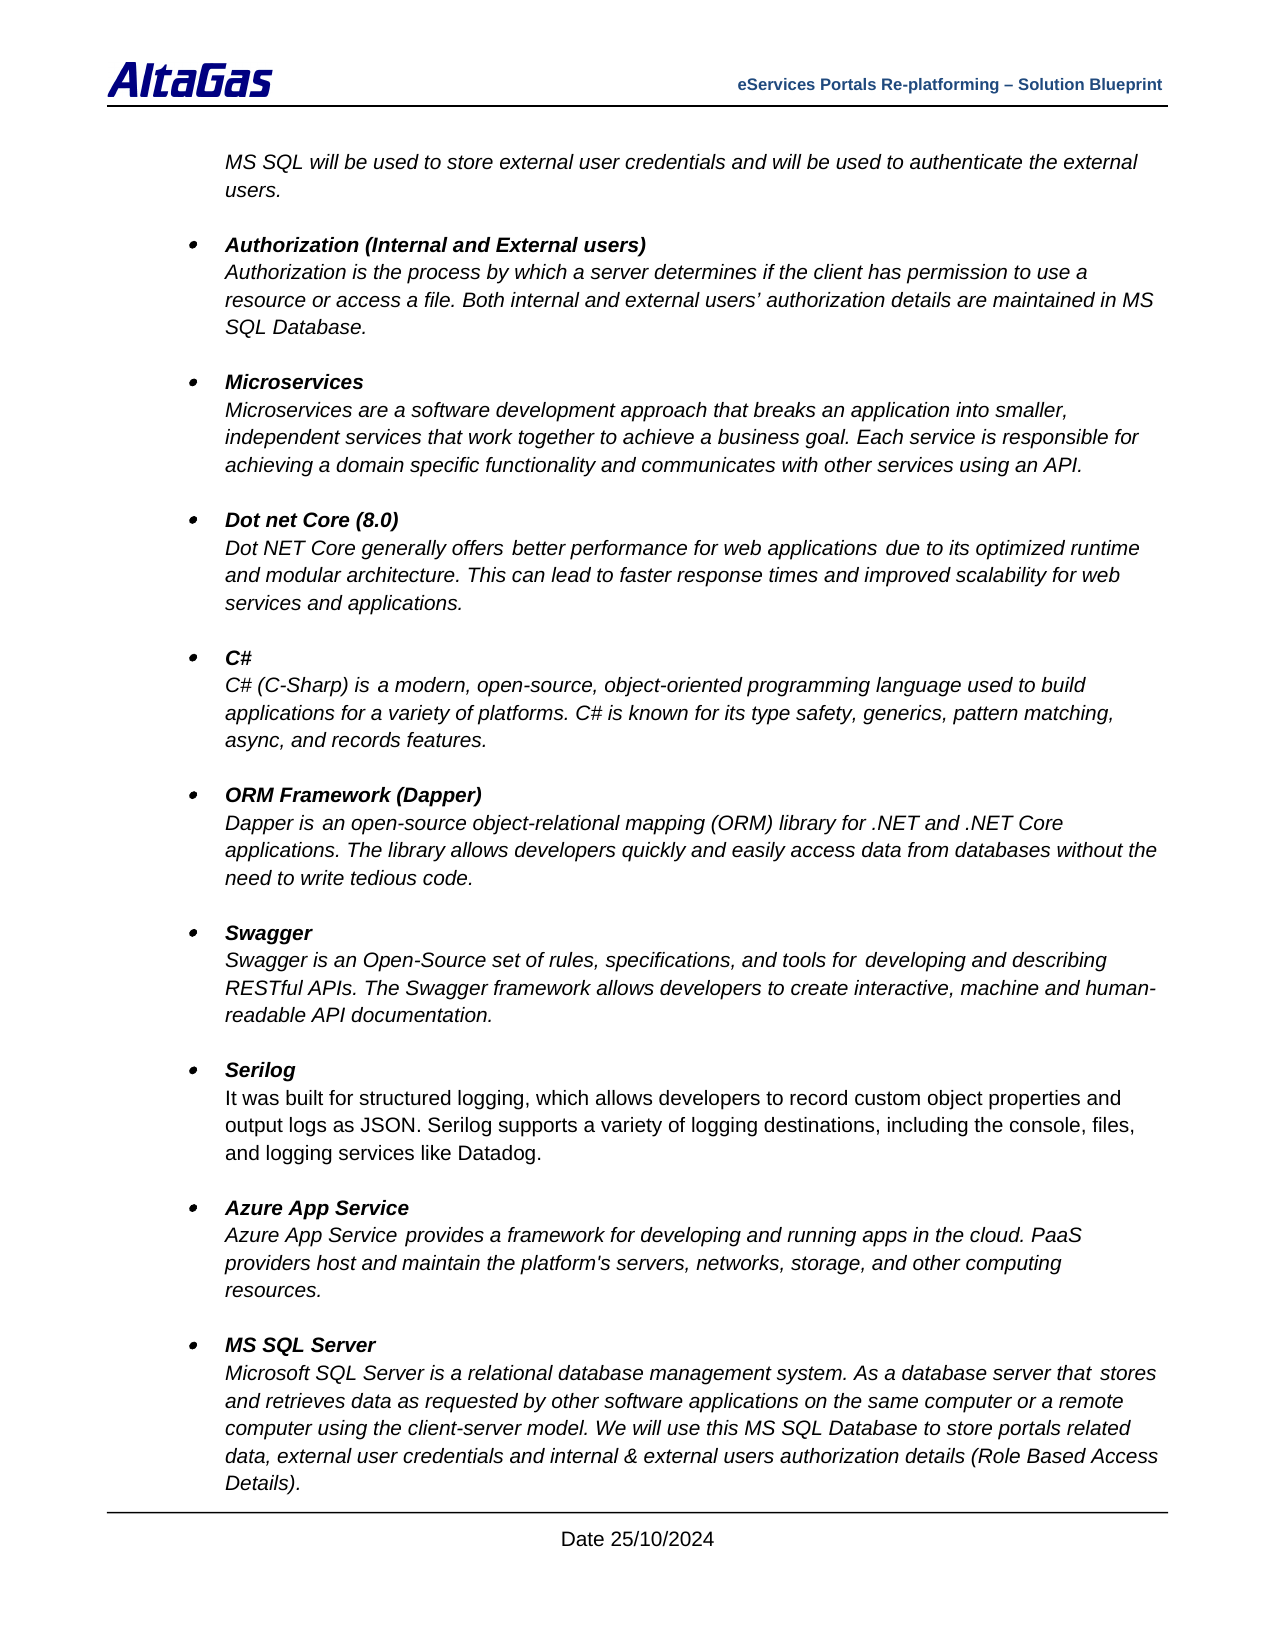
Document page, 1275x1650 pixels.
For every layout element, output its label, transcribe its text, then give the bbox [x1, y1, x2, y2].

list C# [187, 645, 1162, 669]
list Dot NET Core generally offers better performance for web applications due to its optimized runtime and modular architecture. This can lead to faster response times and improved scalability for web services and applications. [225, 535, 1162, 614]
list Swagger is an Open-Source set of rules, specifications, and tools for developing and describing RESTful APIs. The Swagger framework allows developers to create interactive, machine and human-readable API documentation. [225, 948, 1162, 1027]
list Dapper is an open-source object-relational mapping (ORM) library for .NET and .NET Core applications. The library allows developers quickly and easily access data from databases without the need to write tedious code. [225, 811, 1162, 889]
list Azure App Service [187, 1196, 1162, 1220]
list It was built for structured logging, which allows developers to record custom object properties and output logs as JSON. Serilog supports a variety of logging destinations, including the console, files, and logging services like Datadog. [225, 1086, 1162, 1165]
list Dot net Core (8.0) [187, 508, 1162, 532]
list Serilog [187, 1058, 1162, 1082]
list Azure App Service provides a framework for developing and running apps in the cloud. PaaS providers host and maintain the platform's servers, networks, storage, and other computing resources. [225, 1223, 1162, 1302]
list MS SQL will be used to store external user credentials and will be used to authenticate the external users. [225, 150, 1162, 201]
list Microservices are a software development approach that breaks an application into smaller, independent services that work together to achieve a business goal. Each service is responsible for achieving a domain specific functionality and communicates with other services using an API. [225, 398, 1162, 477]
list Microservices [187, 370, 1162, 394]
list C# (C-Sharp) is a modern, open-source, object-oriented programming language used to build applications for a variety of platforms. C# is known for its type safety, generics, pattern matching, async, and records features. [225, 673, 1162, 752]
list Swagger [187, 921, 1162, 944]
picture [107, 62, 273, 97]
list Microsoft SQL Server is a relational database management system. As a database server that stores and retrieves data as requested by other software applications on the same computer or a remote computer using the client-server model. We will use this MS SQL Database to store portals related data, external user credentials and internal & external users authorization details (Role Based Access Details). [225, 1361, 1162, 1495]
list MS SQL Server [187, 1333, 1162, 1357]
list Authorization is the process by which a server determines if the client has permission to use a resource or access a file. Both internal and external users’ authorization details are maintained in MS SQL Database. [225, 260, 1162, 339]
list Authorization (Internal and External users) [187, 232, 1162, 257]
list ORM Framework (Dapper) [187, 783, 1162, 807]
